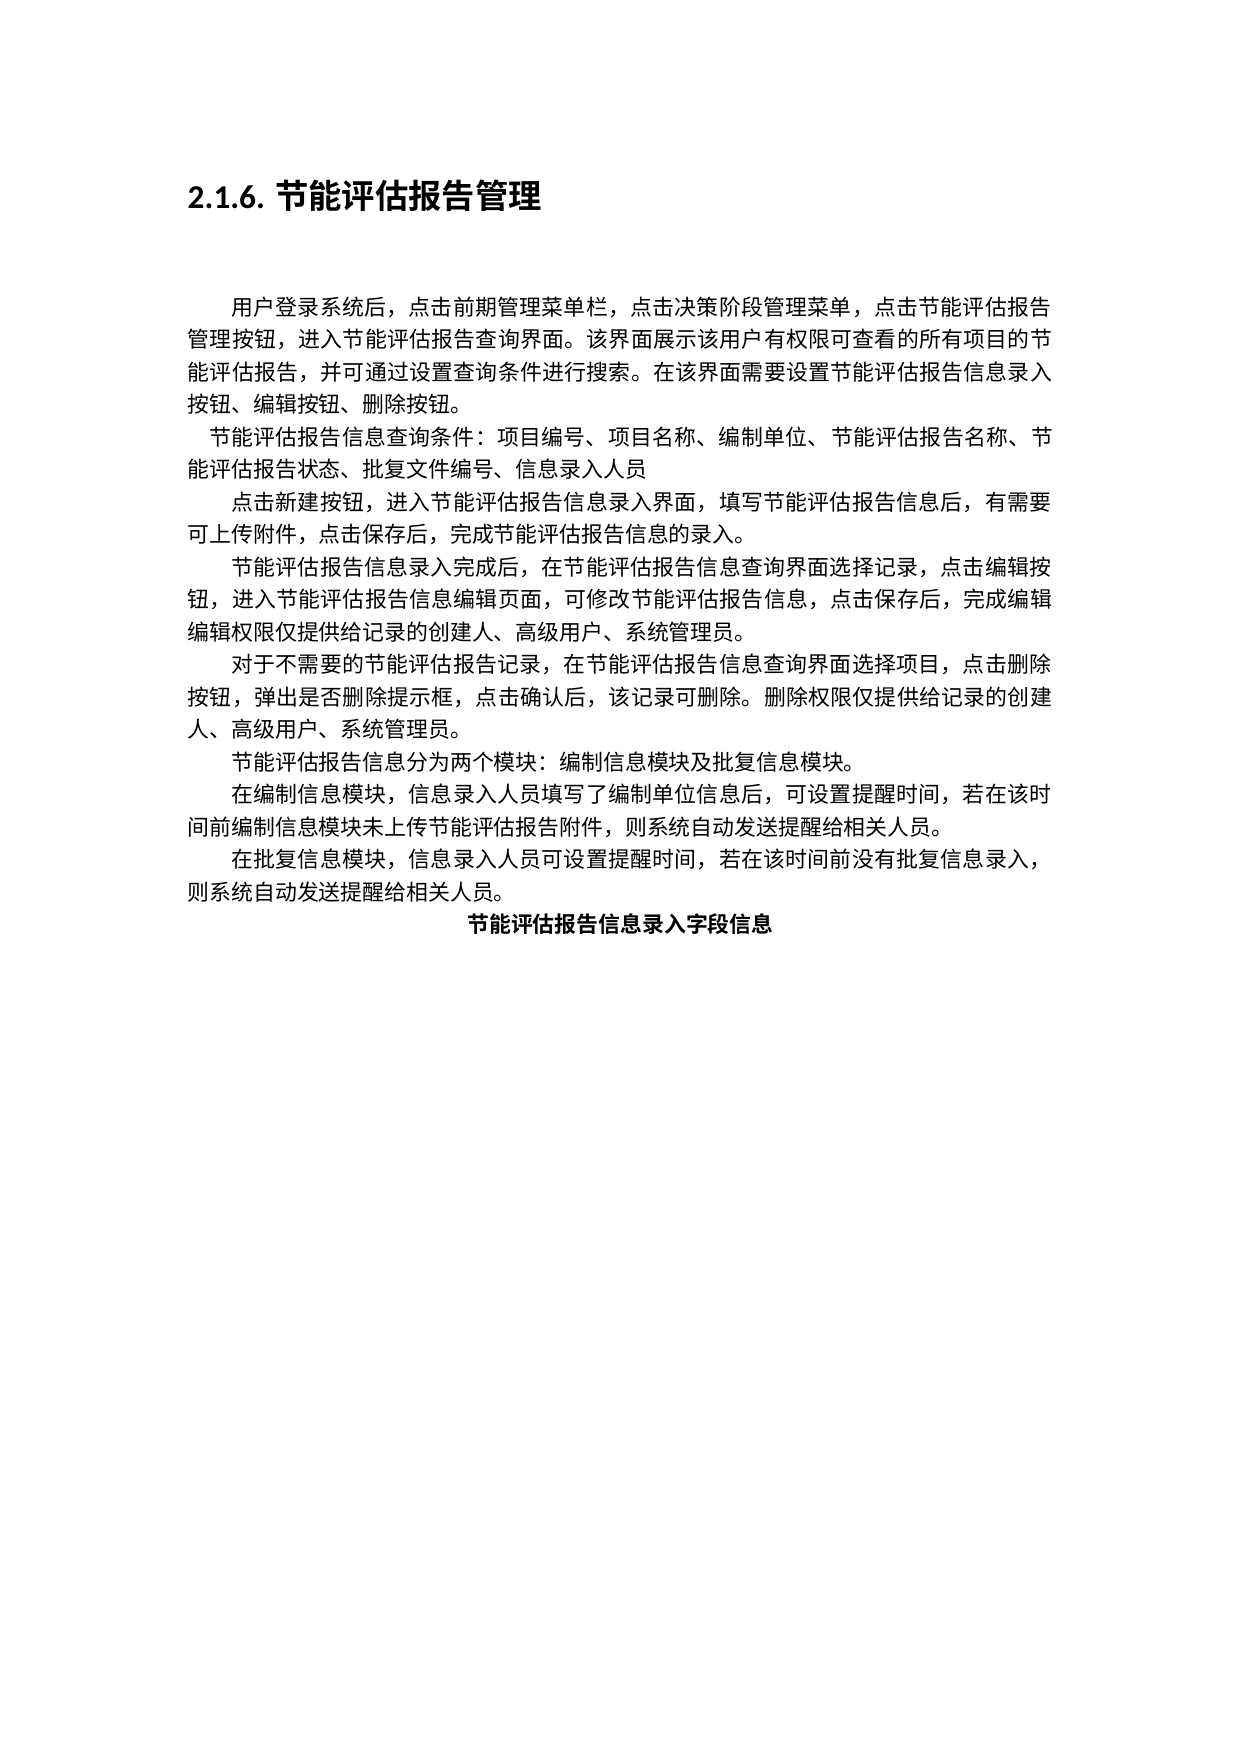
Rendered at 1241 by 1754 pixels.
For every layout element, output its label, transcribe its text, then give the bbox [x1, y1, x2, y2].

text 对于不需要的节能评估报告记录，在节能评估报告信息查询界面选择项目，点击删除按钮，弹出是否删除提示框，点击确认后，该记录可删除。删除权限仅提供给记录的创建人、高级用户、系统管理员。 [187, 647, 1053, 744]
subtitle 节能评估报告管理 [187, 162, 1053, 227]
text 点击新建按钮，进入节能评估报告信息录入界面，填写节能评估报告信息后，有需要可上传附件，点击保存后，完成节能评估报告信息的录入。 [187, 484, 1053, 549]
text 节能评估报告信息录入字段信息 [187, 907, 1053, 939]
text 节能评估报告信息录入完成后，在节能评估报告信息查询界面选择记录，点击编辑按钮，进入节能评估报告信息编辑页面，可修改节能评估报告信息，点击保存后，完成编辑。编辑权限仅提供给记录的创建人、高级用户、系统管理员。 [187, 549, 1053, 647]
text 节能评估报告信息查询条件：项目编号、项目名称、编制单位、节能评估报告名称、节能评估报告状态、批复文件编号、信息录入人员 [187, 419, 1053, 484]
text 节能评估报告信息分为两个模块：编制信息模块及批复信息模块。 [187, 744, 1053, 777]
text 在编制信息模块，信息录入人员填写了编制单位信息后，可设置提醒时间，若在该时间前编制信息模块未上传节能评估报告附件，则系统自动发送提醒给相关人员。 [187, 777, 1053, 842]
text 用户登录系统后，点击前期管理菜单栏，点击决策阶段管理菜单，点击节能评估报告管理按钮，进入节能评估报告查询界面。该界面展示该用户有权限可查看的所有项目的节能评估报告，并可通过设置查询条件进行搜索。在该界面需要设置节能评估报告信息录入按钮、编辑按钮、删除按钮。 [187, 289, 1053, 419]
text 在批复信息模块，信息录入人员可设置提醒时间，若在该时间前没有批复信息录入，则系统自动发送提醒给相关人员。 [187, 842, 1053, 907]
